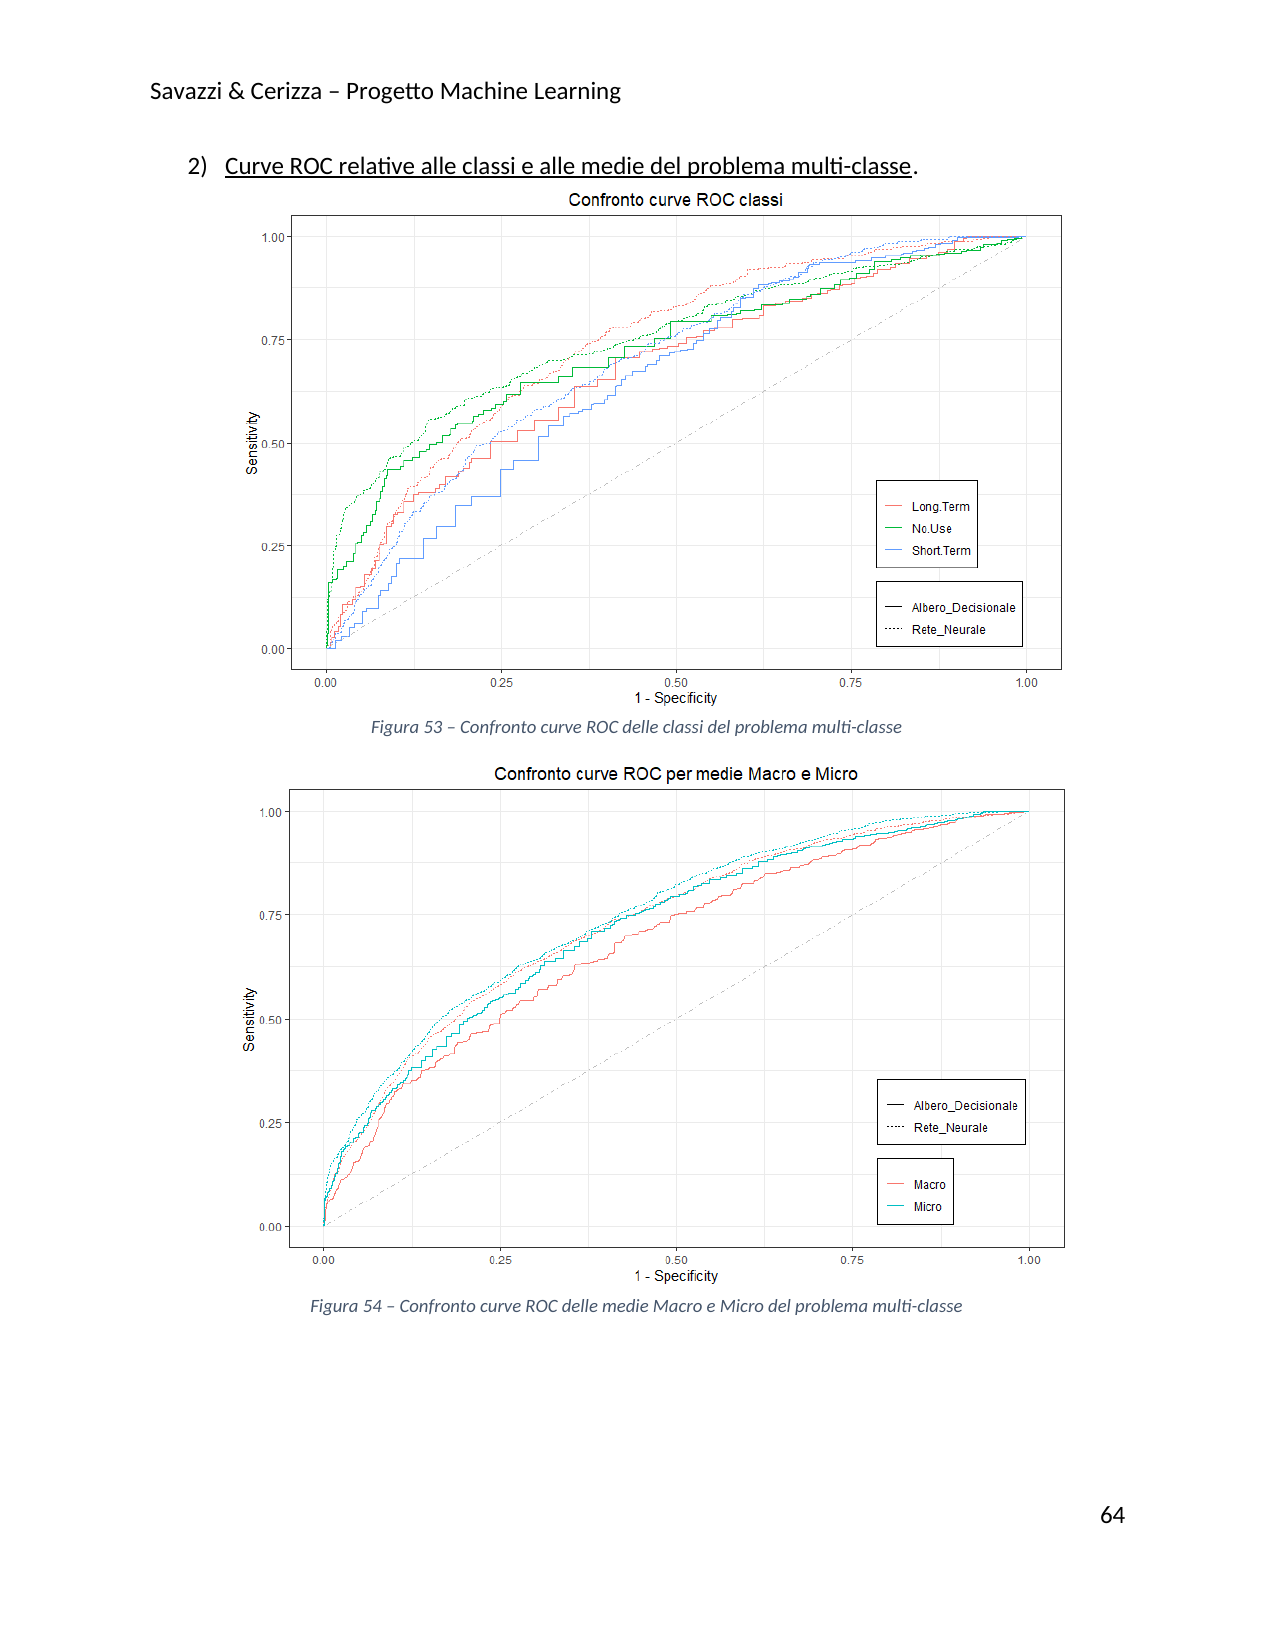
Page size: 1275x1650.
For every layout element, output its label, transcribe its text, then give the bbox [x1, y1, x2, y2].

picture [234, 758, 1071, 1290]
list Curve ROC relative alle classi e alle medie del problema multi-classe. [187, 150, 1125, 181]
picture [237, 185, 1068, 712]
text Figura 54 – Confronto curve ROC delle medie Macro e Micro del problema multi-classe [150, 1294, 1125, 1317]
text Figura 53 – Confronto curve ROC delle classi del problema multi-classe [150, 715, 1125, 738]
